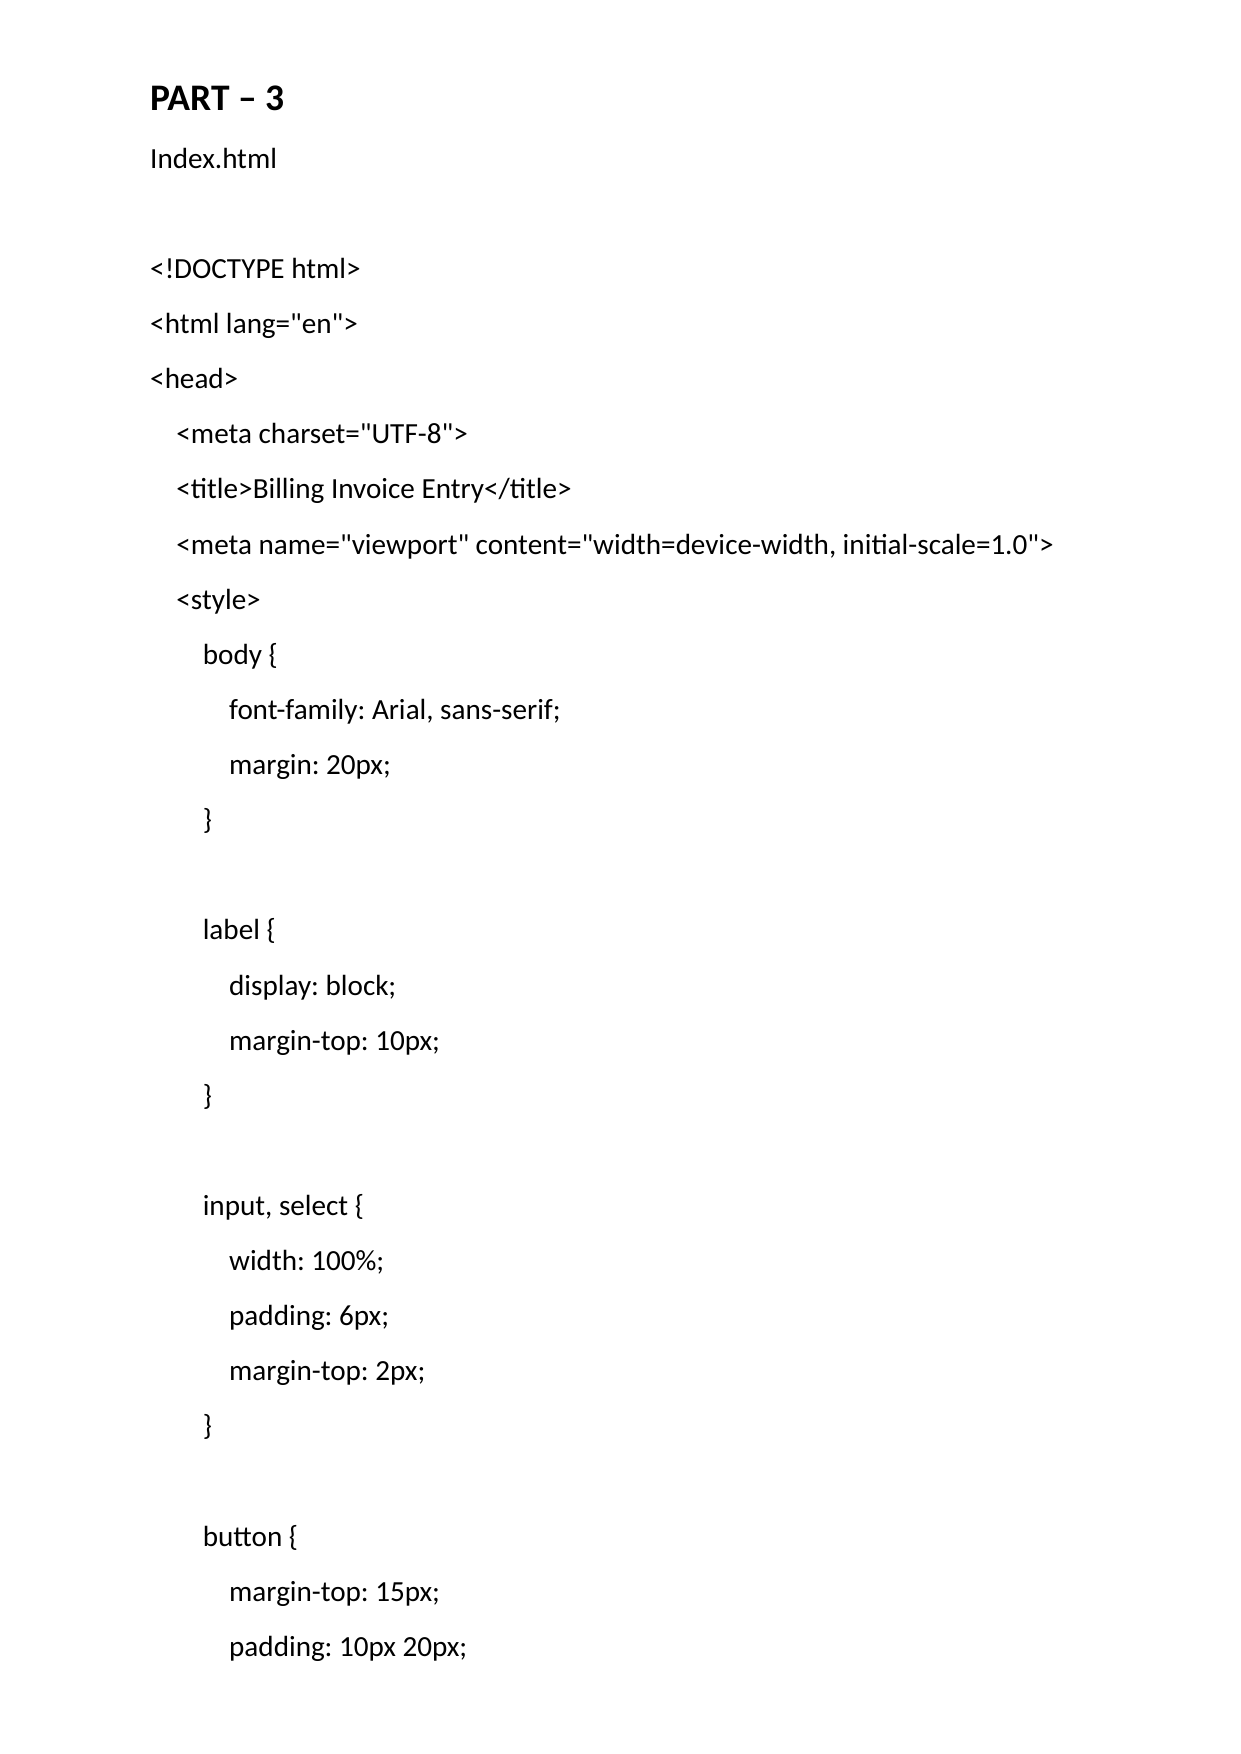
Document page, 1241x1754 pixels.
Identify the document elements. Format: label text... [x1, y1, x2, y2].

text } [150, 1077, 1137, 1112]
text body { [150, 636, 1137, 672]
text <meta charset="UTF-8"> [150, 416, 1137, 451]
text input, select { [150, 1187, 1137, 1223]
text } [150, 1407, 1137, 1443]
text margin-top: 10px; [150, 1022, 1137, 1057]
text } [150, 801, 1137, 837]
text padding: 10px 20px; [150, 1628, 1137, 1663]
text font-family: Arial, sans-serif; [150, 691, 1137, 727]
text <html lang="en"> [150, 305, 1137, 341]
text PART – 3 [150, 74, 1137, 120]
text display: block; [150, 967, 1137, 1002]
text Index.html [150, 140, 1137, 176]
text <head> [150, 360, 1137, 396]
text margin-top: 15px; [150, 1573, 1137, 1608]
text button { [150, 1518, 1137, 1553]
text width: 100%; [150, 1242, 1137, 1278]
text margin: 20px; [150, 746, 1137, 782]
text <!DOCTYPE html> [150, 250, 1137, 286]
text margin-top: 2px; [150, 1352, 1137, 1388]
text <style> [150, 581, 1137, 616]
text label { [150, 911, 1137, 947]
text padding: 6px; [150, 1297, 1137, 1333]
text <title>Billing Invoice Entry</title> [150, 471, 1137, 506]
text <meta name="viewport" content="width=device-width, initial-scale=1.0"> [150, 526, 1137, 561]
